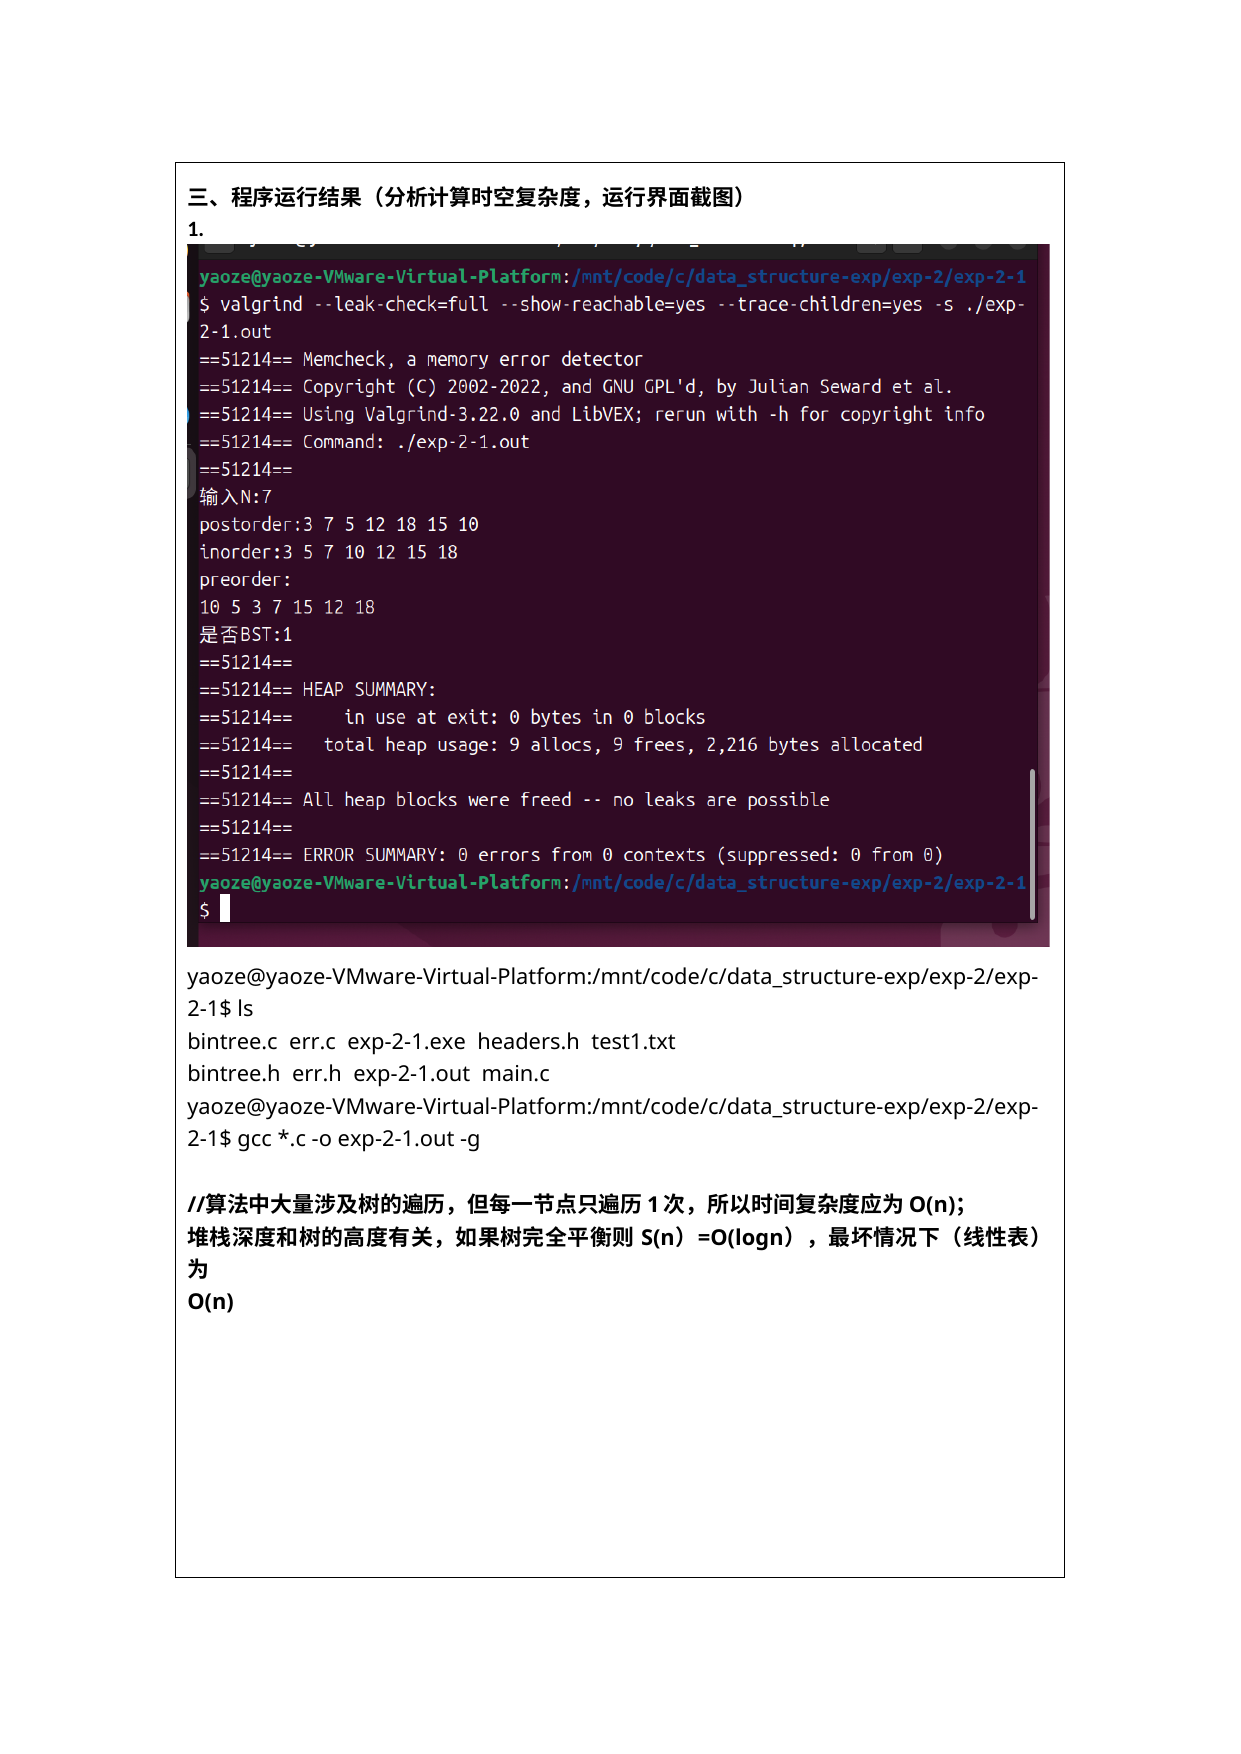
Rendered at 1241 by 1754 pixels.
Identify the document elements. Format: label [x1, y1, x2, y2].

table_header [176, 163, 1064, 1577]
picture [187, 244, 1050, 947]
